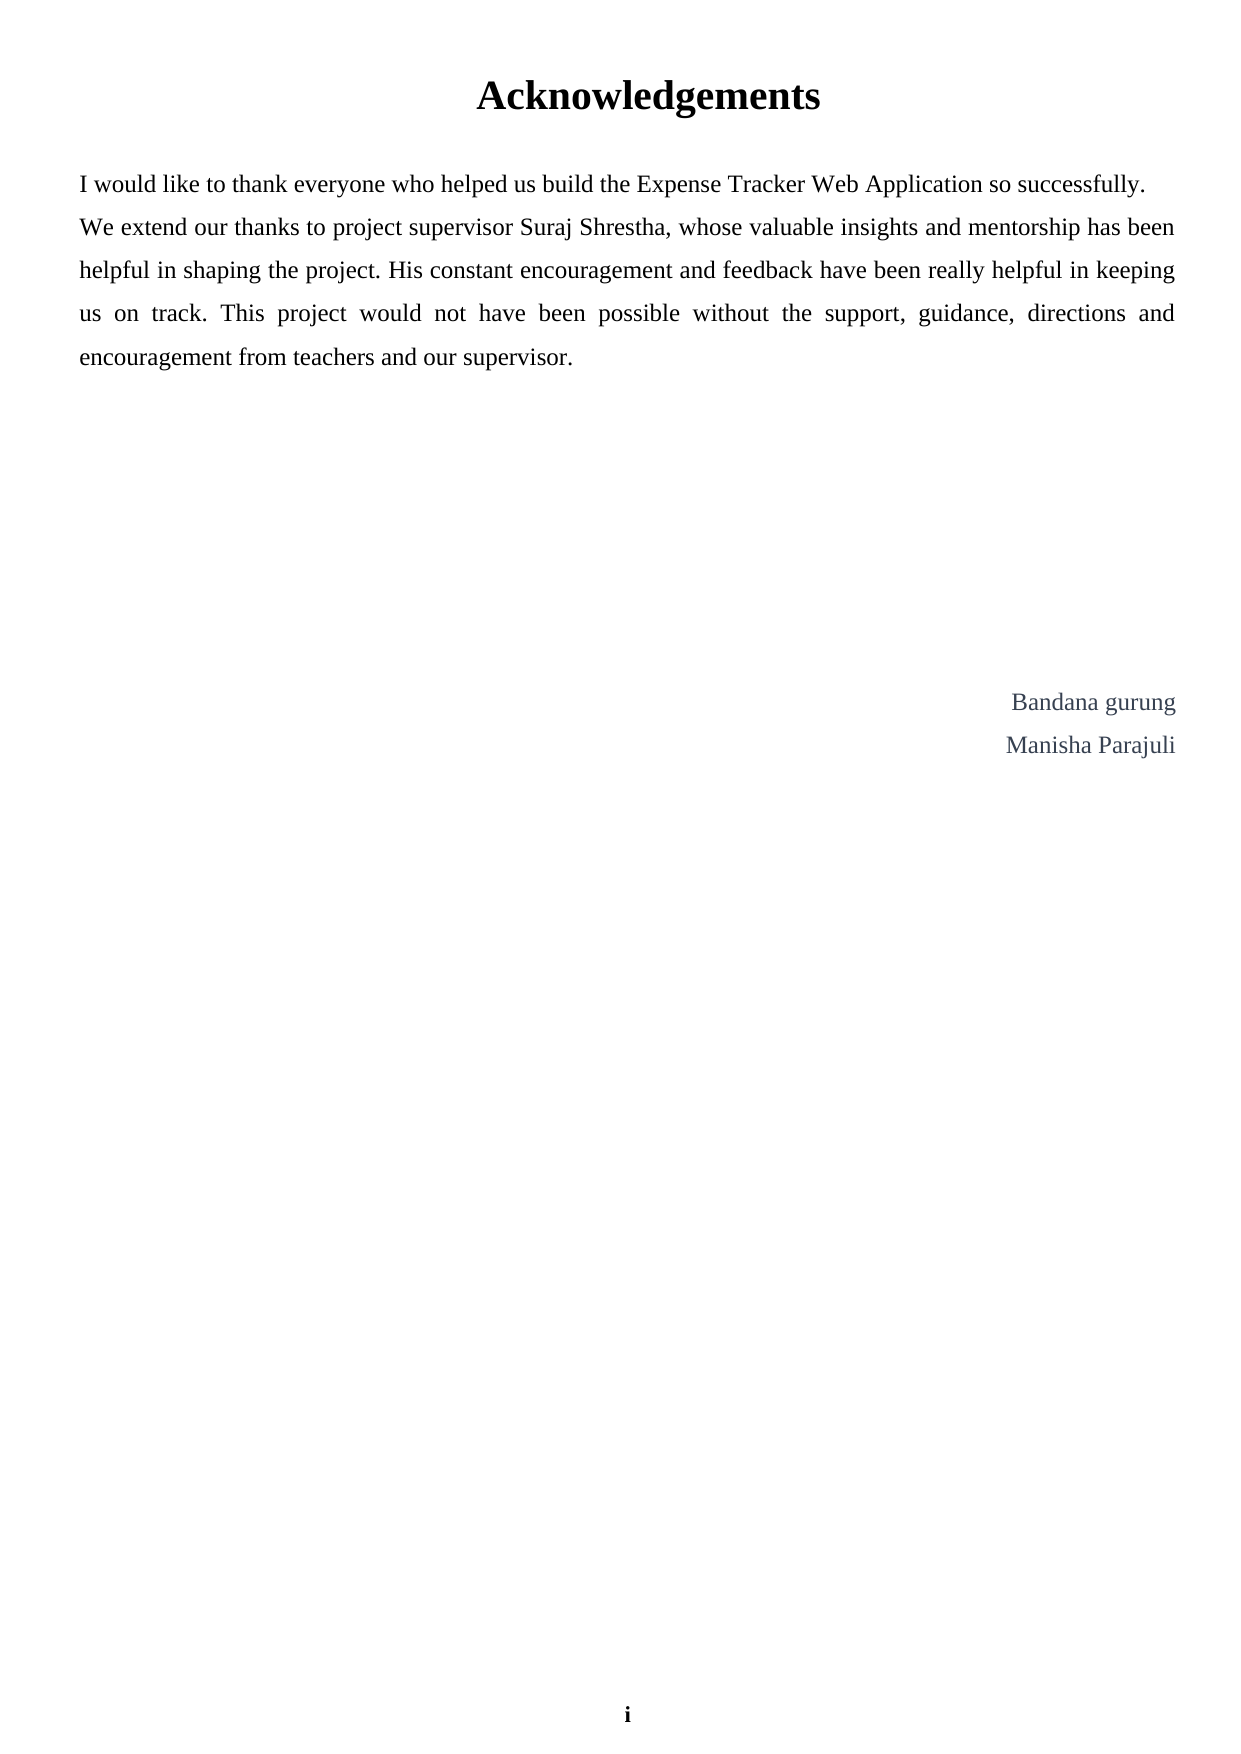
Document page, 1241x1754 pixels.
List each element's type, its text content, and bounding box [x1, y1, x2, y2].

list I would like to thank everyone who helped us build the Expense Tracker Web Application so successfully. [79, 169, 1176, 198]
subtitle Acknowledgements [121, 71, 1176, 119]
text Bandana gurung [79, 687, 1176, 715]
text Manisha Parajuli [79, 730, 1176, 758]
list We extend our thanks to project supervisor Suraj Shrestha, whose valuable insights and mentorship has been helpful in shaping the project. His constant encouragement and feedback have been really helpful in keeping us on track. This project would not have been possible without the support, guidance, directions and encouragement from teachers and our supervisor. [79, 212, 1176, 370]
